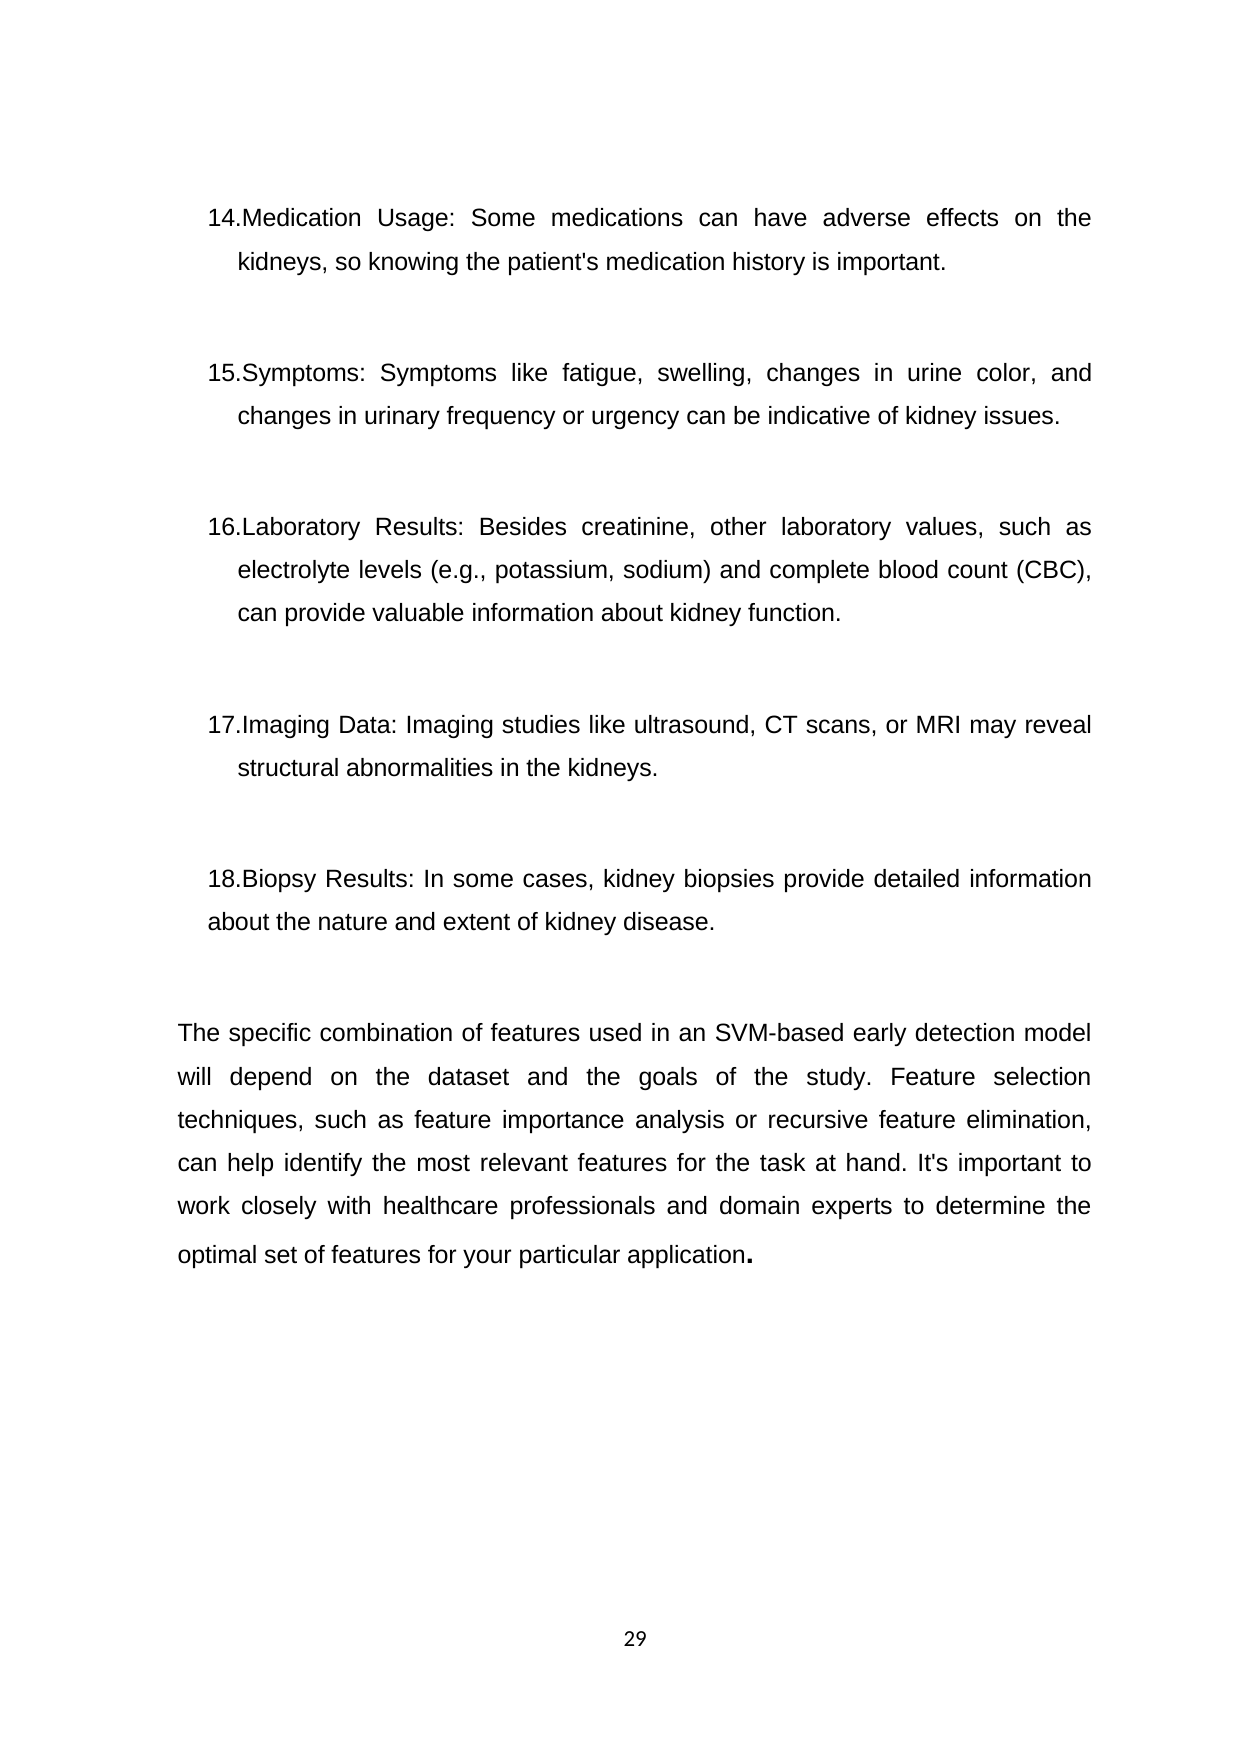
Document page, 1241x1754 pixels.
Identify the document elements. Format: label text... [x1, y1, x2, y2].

list 16.Laboratory Results: Besides creatinine, other laboratory values, such as electrolyte levels (e.g., potassium, sodium) and complete blood count (CBC), can provide valuable information about kidney function. [207, 512, 1092, 627]
list 17.Imaging Data: Imaging studies like ultrasound, CT scans, or MRI may reveal structural abnormalities in the kidneys. [207, 709, 1092, 781]
list 14.Medication Usage: Some medications can have adverse effects on the kidneys, so knowing the patient's medication history is important. [207, 203, 1092, 275]
list 18.Biopsy Results: In some cases, kidney biopsies provide detailed information about the nature and extent of kidney disease. [207, 864, 1092, 936]
list 15.Symptoms: Symptoms like fatigue, swelling, changes in urine color, and changes in urinary frequency or urgency can be indicative of kidney issues. [207, 358, 1092, 429]
list The specific combination of features used in an SVM-based early detection model will depend on the dataset and the goals of the study. Feature selection techniques, such as feature importance analysis or recursive feature elimination, can help identify the most relevant features for the task at hand. It's important to work closely with healthcare professionals and domain experts to determine the optimal set of features for your particular application. [177, 1018, 1092, 1270]
